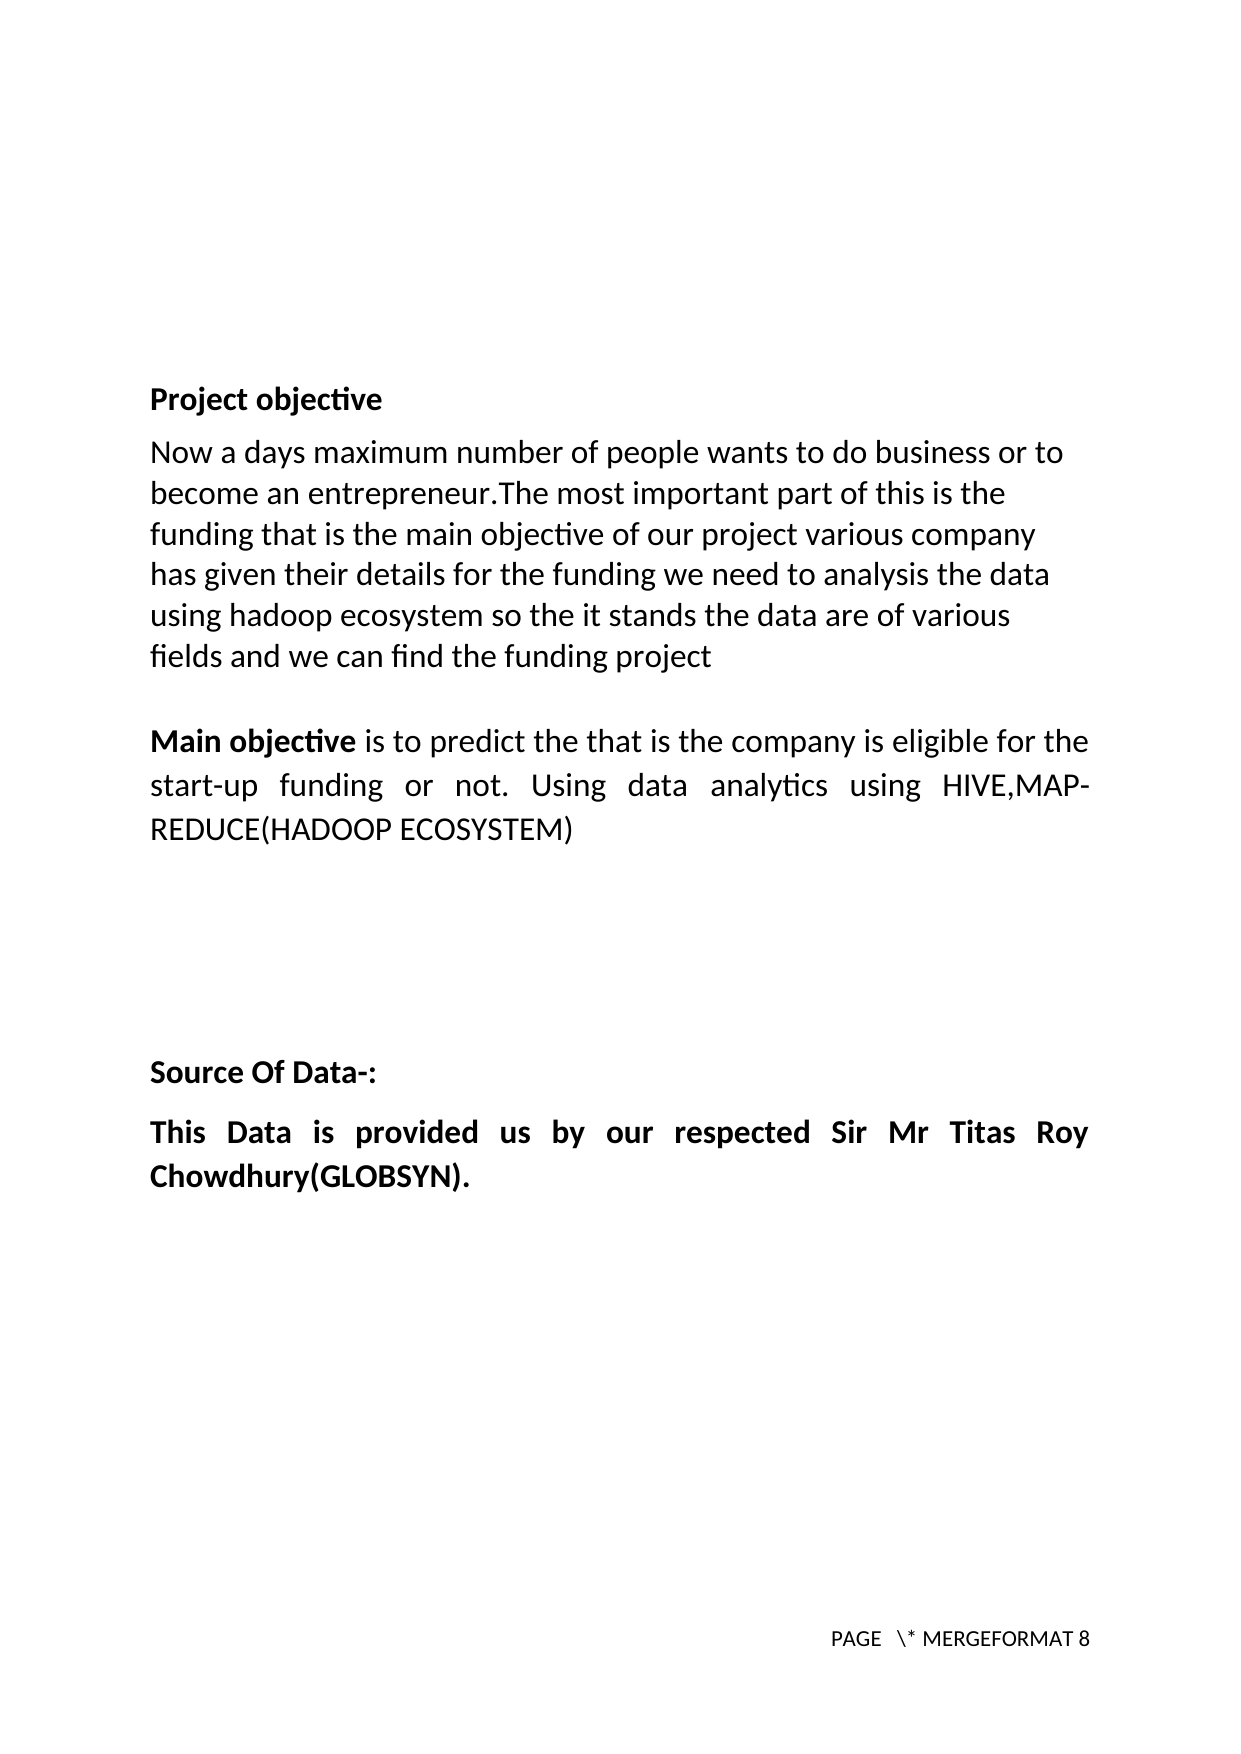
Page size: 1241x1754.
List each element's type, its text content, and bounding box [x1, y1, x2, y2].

text Source Of Data-: [150, 1051, 1090, 1091]
text Main objective is to predict the that is the company is eligible for the start-up funding or not. Using data analytics using HIVE,MAP-REDUCE(HADOOP ECOSYSTEM) [150, 720, 1090, 849]
text Project objective [297, 394, 1090, 414]
text Now a days maximum number of people wants to do business or to become an entrepreneur.The most important part of this is the funding that is the main objective of our project various company has given their details for the funding we need to analysis the data using hadoop ecosystem so the it stands the data are of various fields and we can find the funding project [150, 431, 1090, 676]
text Project objective [203, 394, 293, 414]
text This Data is provided us by our respected Sir Mr Titas Roy Chowdhury(GLOBSYN). [150, 1111, 1090, 1196]
